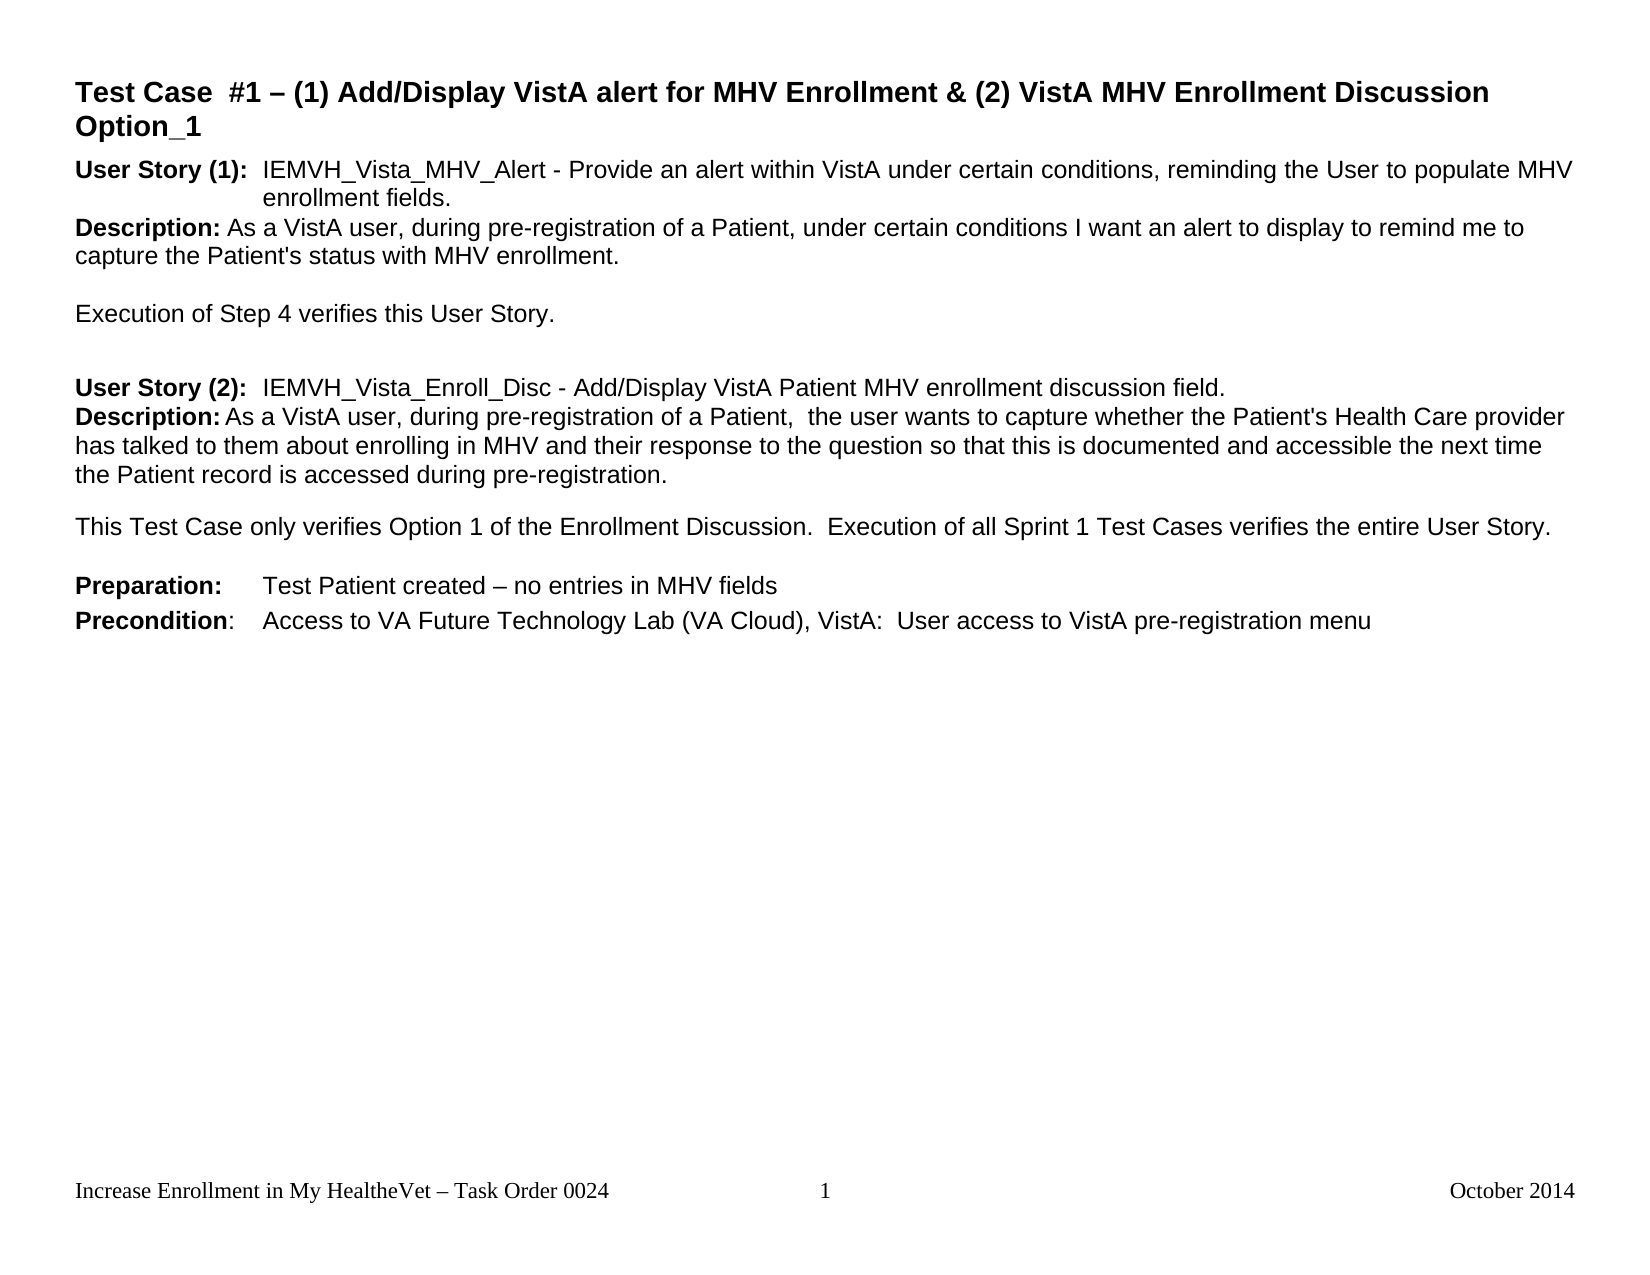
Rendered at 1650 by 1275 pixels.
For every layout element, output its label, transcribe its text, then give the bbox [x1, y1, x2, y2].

text Precondition: Access to VA Future Technology Lab (VA Cloud), VistA: User access to VistA pre-registration menu [75, 606, 1575, 635]
subtitle Test Case #1 – (1) Add/Display VistA alert for MHV Enrollment & (2) VistA MHV Enrollment Discussion Option_1 [75, 75, 1575, 142]
text User Story (2): IEMVH_Vista_Enroll_Disc - Add/Display VistA Patient MHV enrollment discussion field. [75, 373, 1575, 402]
text Description: As a VistA user, during pre-registration of a Patient, the user wants to capture whether the Patient's Health Care provider has talked to them about enrolling in MHV and their response to the question so that this is documented and accessible the next time the Patient record is accessed during pre-registration. [75, 402, 1575, 488]
text Description: As a VistA user, during pre-registration of a Patient, under certain conditions I want an alert to display to remind me to capture the Patient's status with MHV enrollment. [75, 212, 1575, 270]
text This Test Case only verifies Option 1 of the Enrollment Discussion. Execution of all Sprint 1 Test Cases verifies the entire User Story. [75, 512, 1575, 541]
text Execution of Step 4 verifies this User Story. [75, 299, 1575, 327]
text User Story (1): IEMVH_Vista_MHV_Alert - Provide an alert within VistA under certain conditions, reminding the User to populate MHV enrollment fields. [75, 154, 1575, 212]
text Preparation: Test Patient created – no entries in MHV fields [75, 571, 1575, 600]
